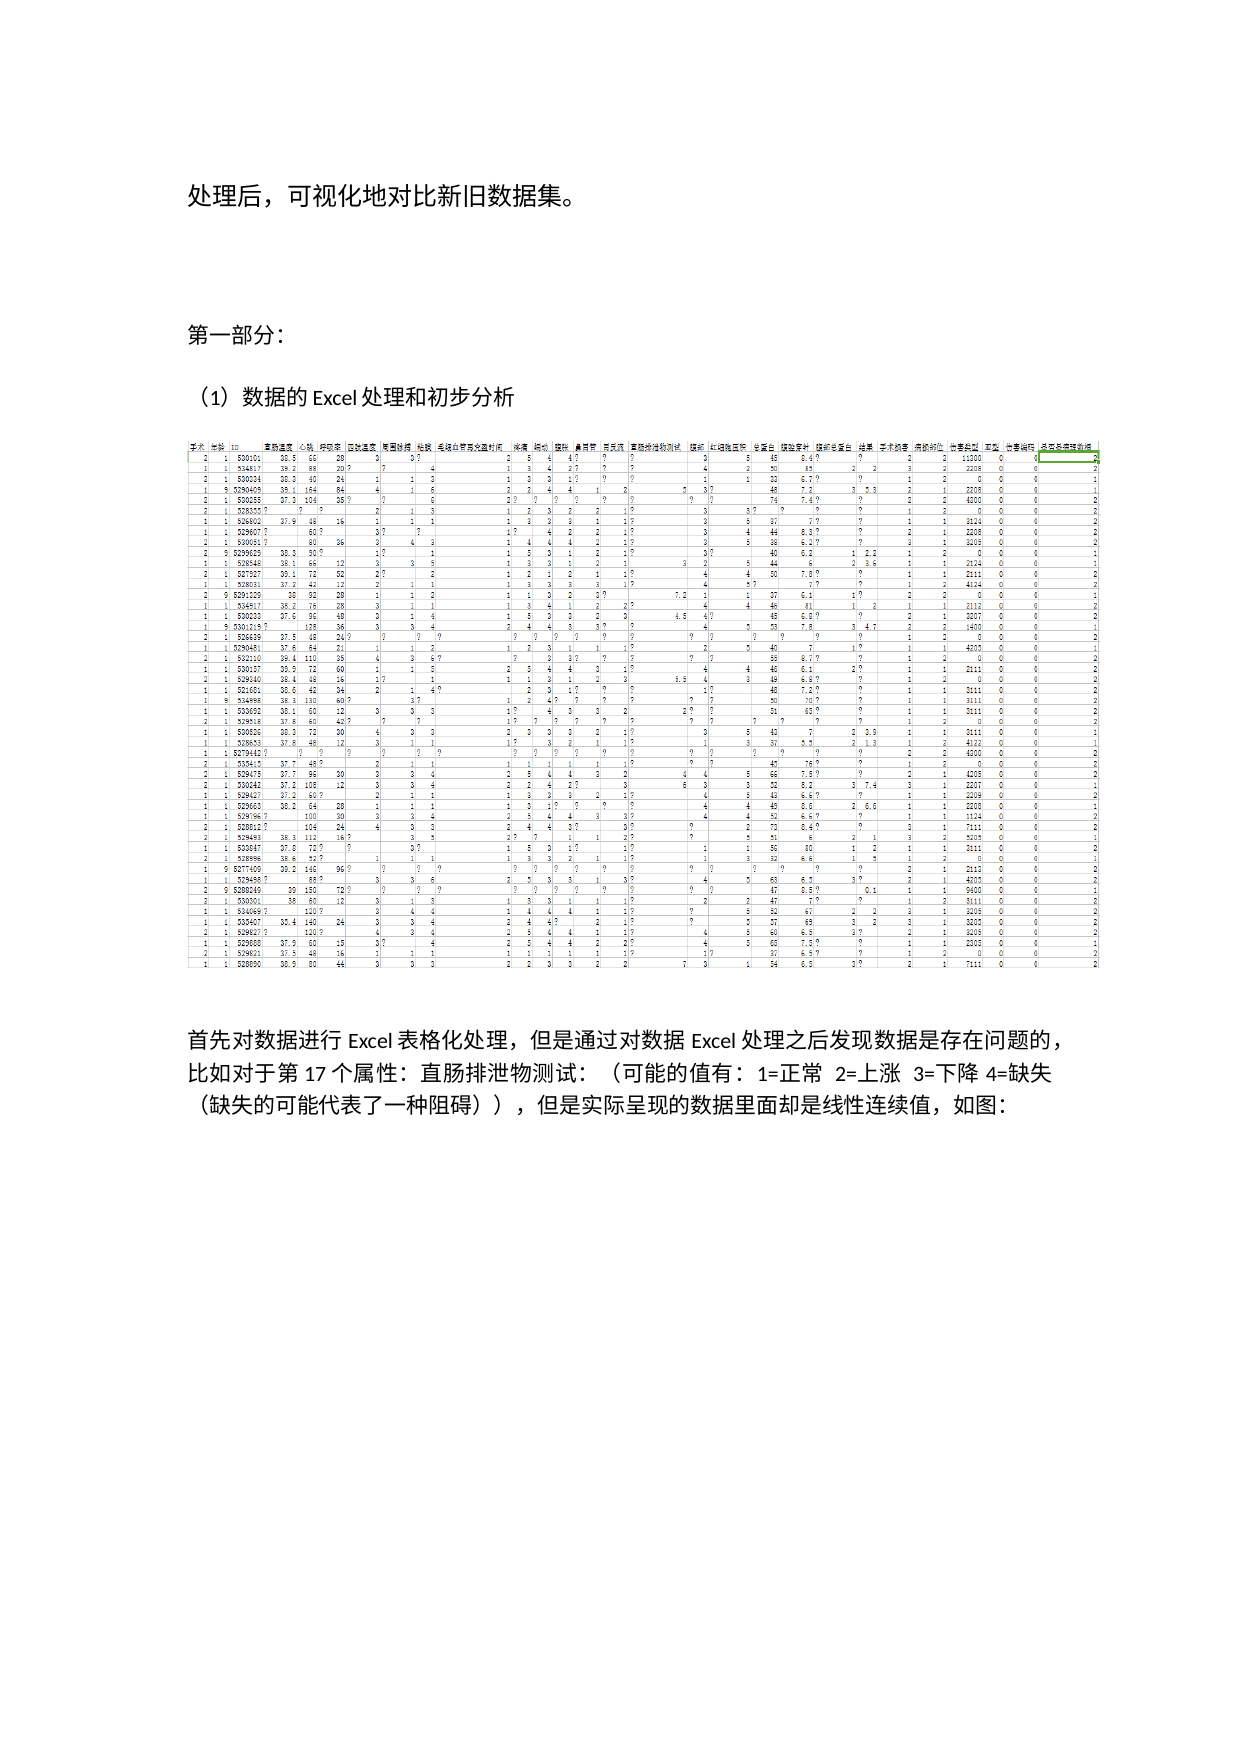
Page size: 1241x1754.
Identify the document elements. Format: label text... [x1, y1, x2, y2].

list 首先对数据进行Excel表格化处理，但是通过对数据Excel处理之后发现数据是存在问题的，比如对于第17个属性：直肠排泄物测试：（可能的值有：1=正常 2=上涨 3=下降 4=缺失（缺失的可能代表了一种阻碍）），但是实际呈现的数据里面却是线性连续值，如图： [187, 1023, 1053, 1120]
list 第一部分： [187, 318, 1053, 350]
list 数据的Excel处理和初步分析 [187, 379, 1053, 412]
picture [187, 441, 1100, 968]
text 处理后，可视化地对比新旧数据集。 [187, 162, 1053, 227]
